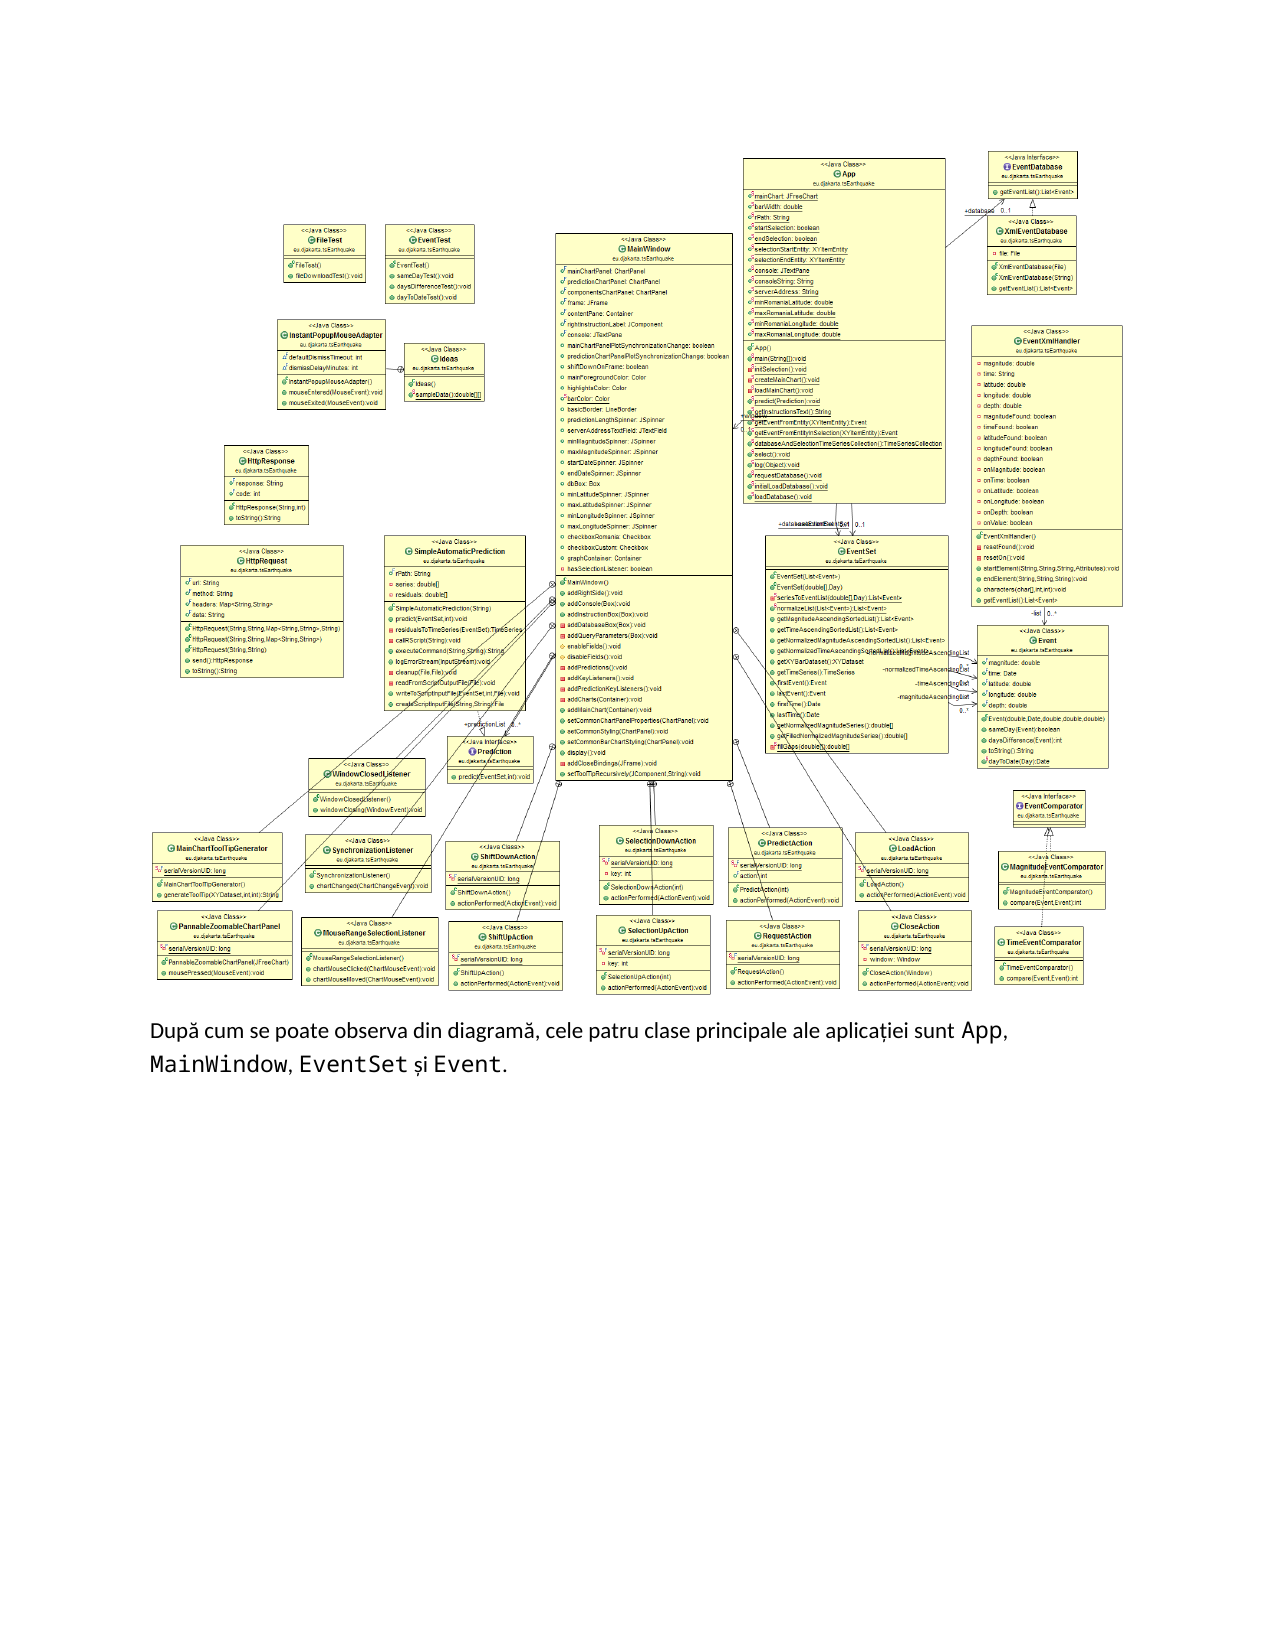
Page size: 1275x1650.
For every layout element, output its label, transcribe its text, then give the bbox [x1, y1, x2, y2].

picture [150, 150, 1124, 996]
text După cum se poate observa din diagramă, cele patru clase principale ale aplicației sunt App, MainWindow, EventSet și Event. [150, 1014, 1125, 1079]
